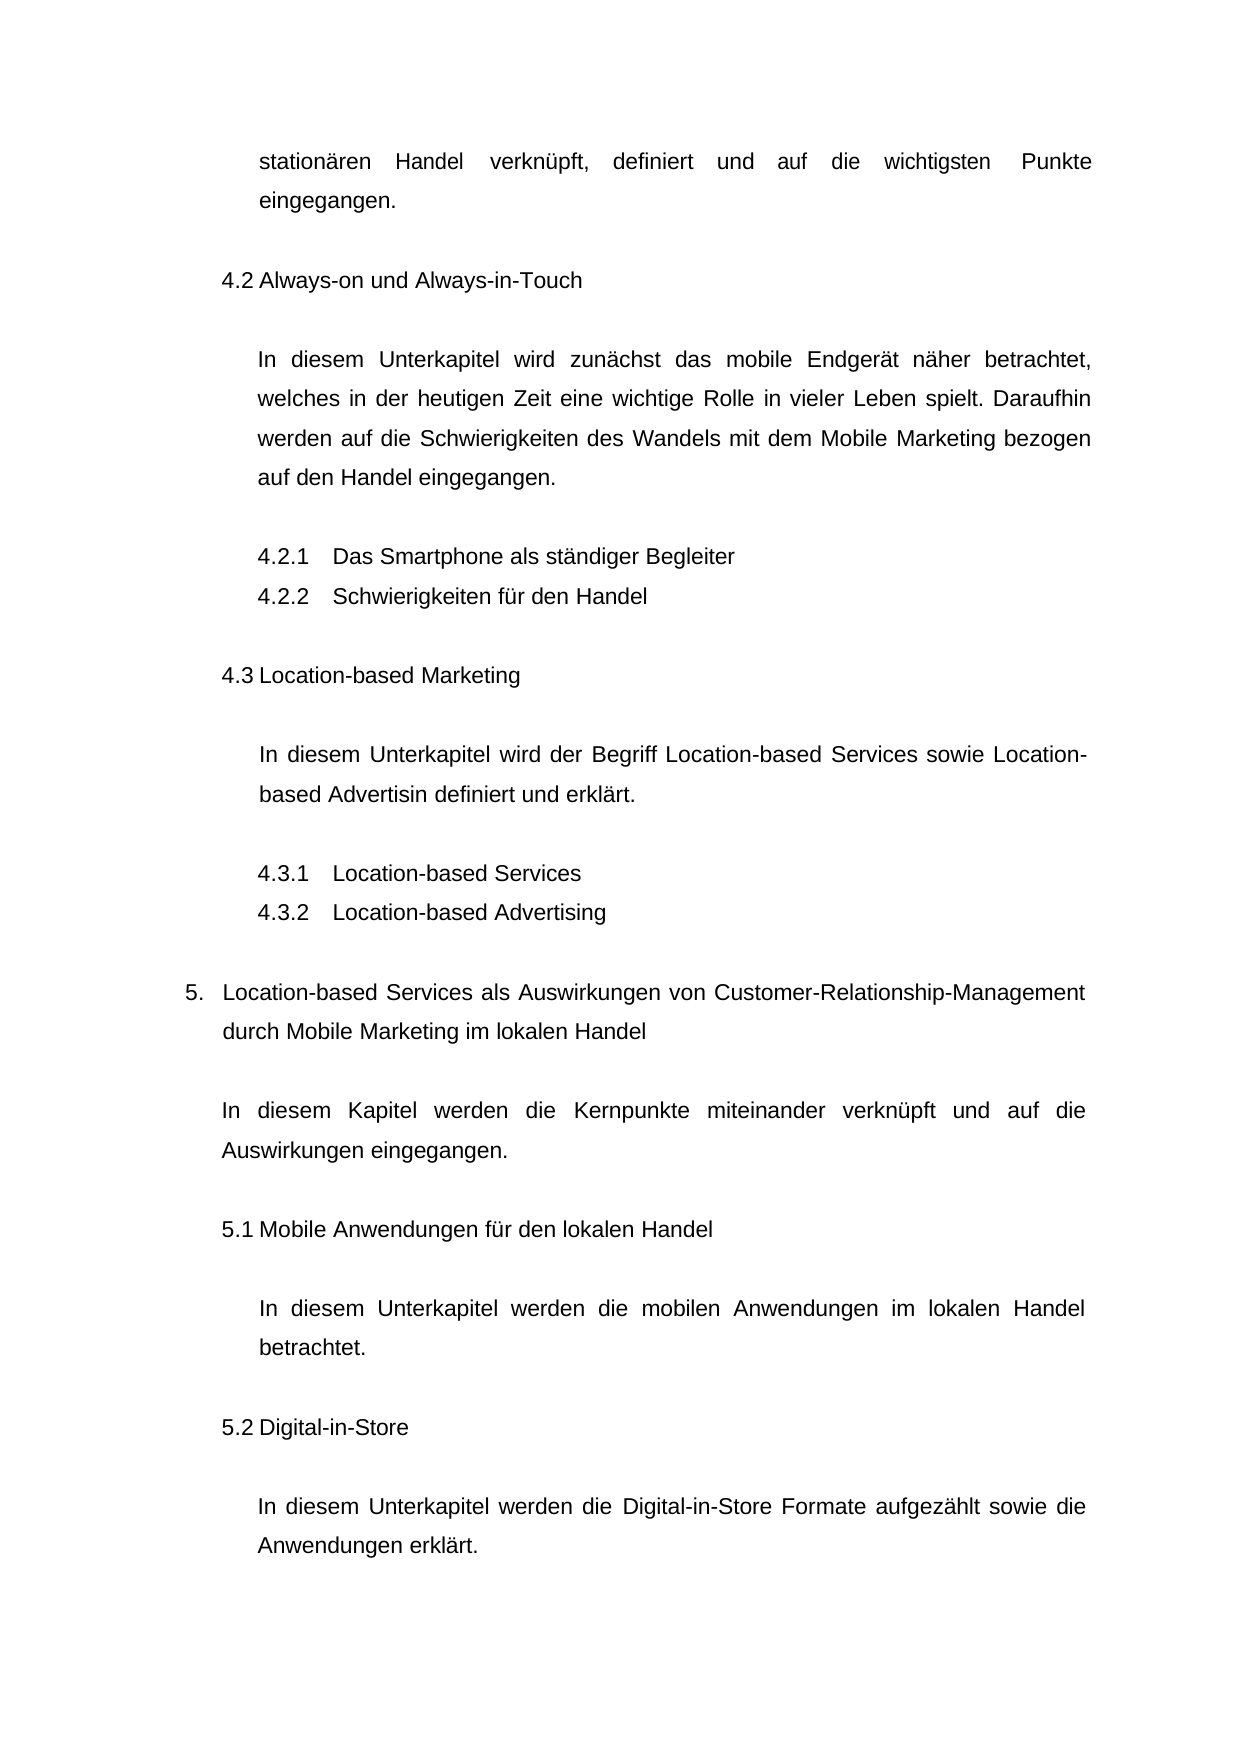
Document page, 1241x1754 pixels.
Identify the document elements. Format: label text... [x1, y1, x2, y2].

list Always-on und Always-in-Touch [221, 267, 1105, 293]
list Das Smartphone als ständiger Begleiter [257, 543, 1105, 570]
list Location-based Marketing [221, 662, 1105, 688]
text In diesem Unterkapitel werden die Digital-in-Store Formate aufgezählt sowie die Anwendungen erklärt. [257, 1493, 1094, 1559]
text In diesem Unterkapitel werden die mobilen Anwendungen im lokalen Handel betrachtet. [259, 1295, 1105, 1361]
text stationären Handel verknüpft, definiert und auf die wichtigsten Punkte eingegangen. [259, 148, 1093, 214]
list Location-based Services [257, 860, 1105, 886]
list Mobile Anwendungen für den lokalen Handel [221, 1216, 1105, 1243]
text In diesem Unterkapitel wird zunächst das mobile Endgerät näher betrachtet, welches in der heutigen Zeit eine wichtige Rolle in vieler Leben spielt. Daraufhin werden auf die Schwierigkeiten des Wandels mit dem Mobile Marketing bezogen auf den Handel eingegangen. [257, 346, 1092, 491]
text In diesem Kapitel werden die Kernpunkte miteinander verknüpft und auf die Auswirkungen eingegangen. [221, 1097, 1105, 1163]
list Digital-in-Store [221, 1414, 1105, 1440]
text In diesem Unterkapitel wird der Begriff Location-based Services sowie Location- based Advertisin definiert und erklärt. [259, 741, 1094, 807]
list Location-based Services als Auswirkungen von Customer-Relationship-Management durch Mobile Marketing im lokalen Handel [185, 978, 1093, 1044]
list Location-based Advertising [257, 899, 1105, 926]
list Schwierigkeiten für den Handel [257, 583, 1105, 609]
